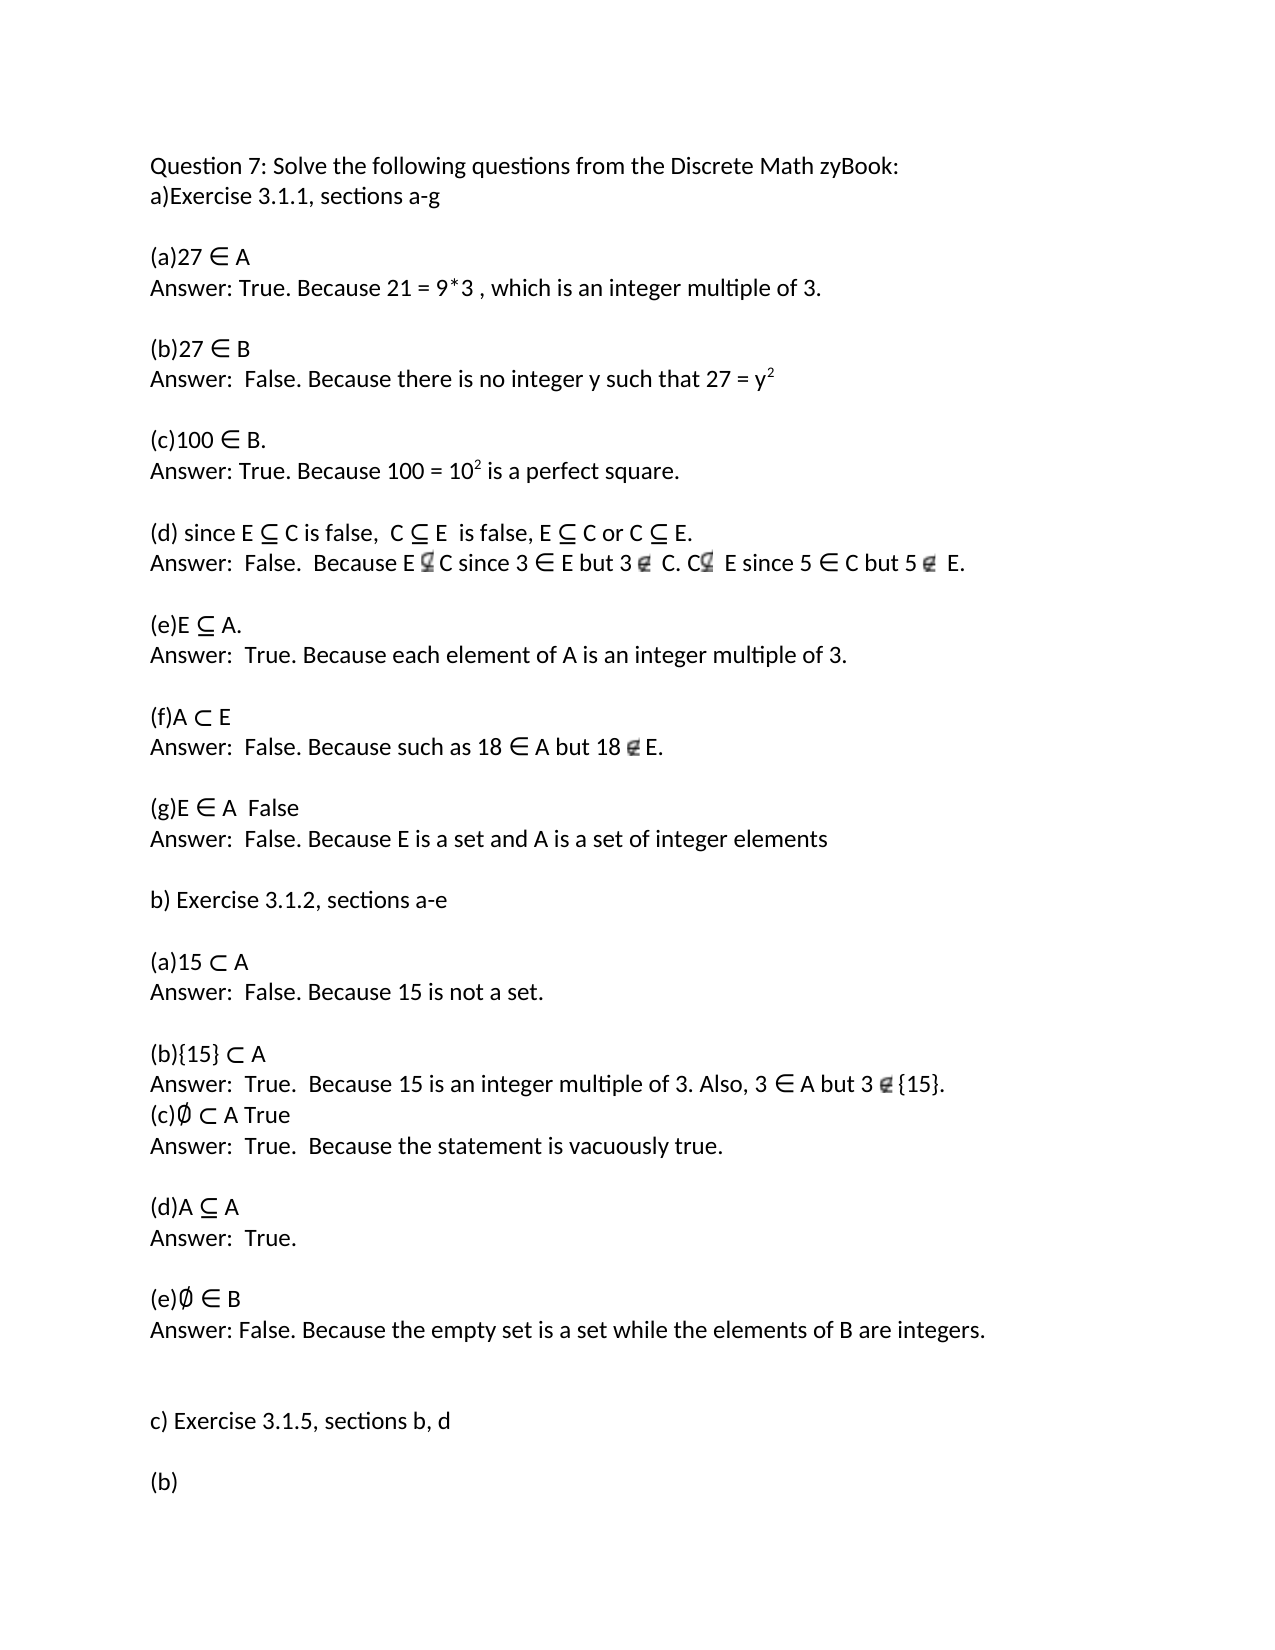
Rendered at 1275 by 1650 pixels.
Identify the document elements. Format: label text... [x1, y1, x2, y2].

text Answer: False. Because such as 18 ∈ A but 18 E. [150, 731, 1125, 762]
text (e)E ⊆ A. [150, 608, 1125, 639]
text Answer: False. Because 15 is not a set. [150, 976, 1125, 1007]
text (d)A ⊆ A [150, 1191, 1125, 1222]
text b) Exercise 3.1.2, sections a-e [150, 884, 1125, 914]
text Answer: True. Because 15 is an integer multiple of 3. Also, 3 ∈ A but 3 {15}. [150, 1068, 1125, 1099]
text c) Exercise 3.1.5, sections b, d [150, 1406, 1125, 1436]
text Answer: True. Because each element of A is an integer multiple of 3. [150, 639, 1125, 670]
text a)Exercise 3.1.1, sections a-g [150, 181, 1125, 211]
text (d) since E ⊆ C is false, C ⊆ E is false, E ⊆ C or C ⊆ E. [150, 516, 1125, 547]
text Answer: True. Because 100 = 102 is a perfect square. [150, 455, 1125, 486]
text Answer: True. Because the statement is vacuously true. [150, 1130, 1125, 1160]
text Answer: False. Because E is a set and A is a set of integer elements [150, 823, 1125, 853]
text (b){15} ⊂ A [150, 1037, 1125, 1068]
text (e)∅ ∈ B [150, 1283, 1125, 1314]
text Answer: True. [150, 1222, 1125, 1252]
text (a)27 ∈ A [150, 242, 1125, 272]
text (f)A ⊂ E [150, 700, 1125, 731]
text (b) [150, 1467, 1125, 1497]
text (b)27 ∈ B [150, 333, 1125, 364]
text (g)E ∈ A False [150, 792, 1125, 823]
text (c)∅ ⊂ A True [150, 1099, 1125, 1130]
text Answer: False. Because the empty set is a set while the elements of B are integers. [150, 1314, 1125, 1344]
text Answer: False. Because there is no integer y such that 27 = y2 [150, 364, 1125, 394]
text Answer: False. Because E C since 3 ∈ E but 3 C. C E since 5 ∈ C but 5 E. [150, 547, 1125, 578]
text (a)15 ⊂ A [150, 945, 1125, 976]
text Answer: True. Because 21 = 9*3 , which is an integer multiple of 3. [150, 272, 1125, 303]
text (c)100 ∈ B. [150, 425, 1125, 455]
text Question 7: Solve the following questions from the Discrete Math zyBook: [150, 150, 1125, 181]
